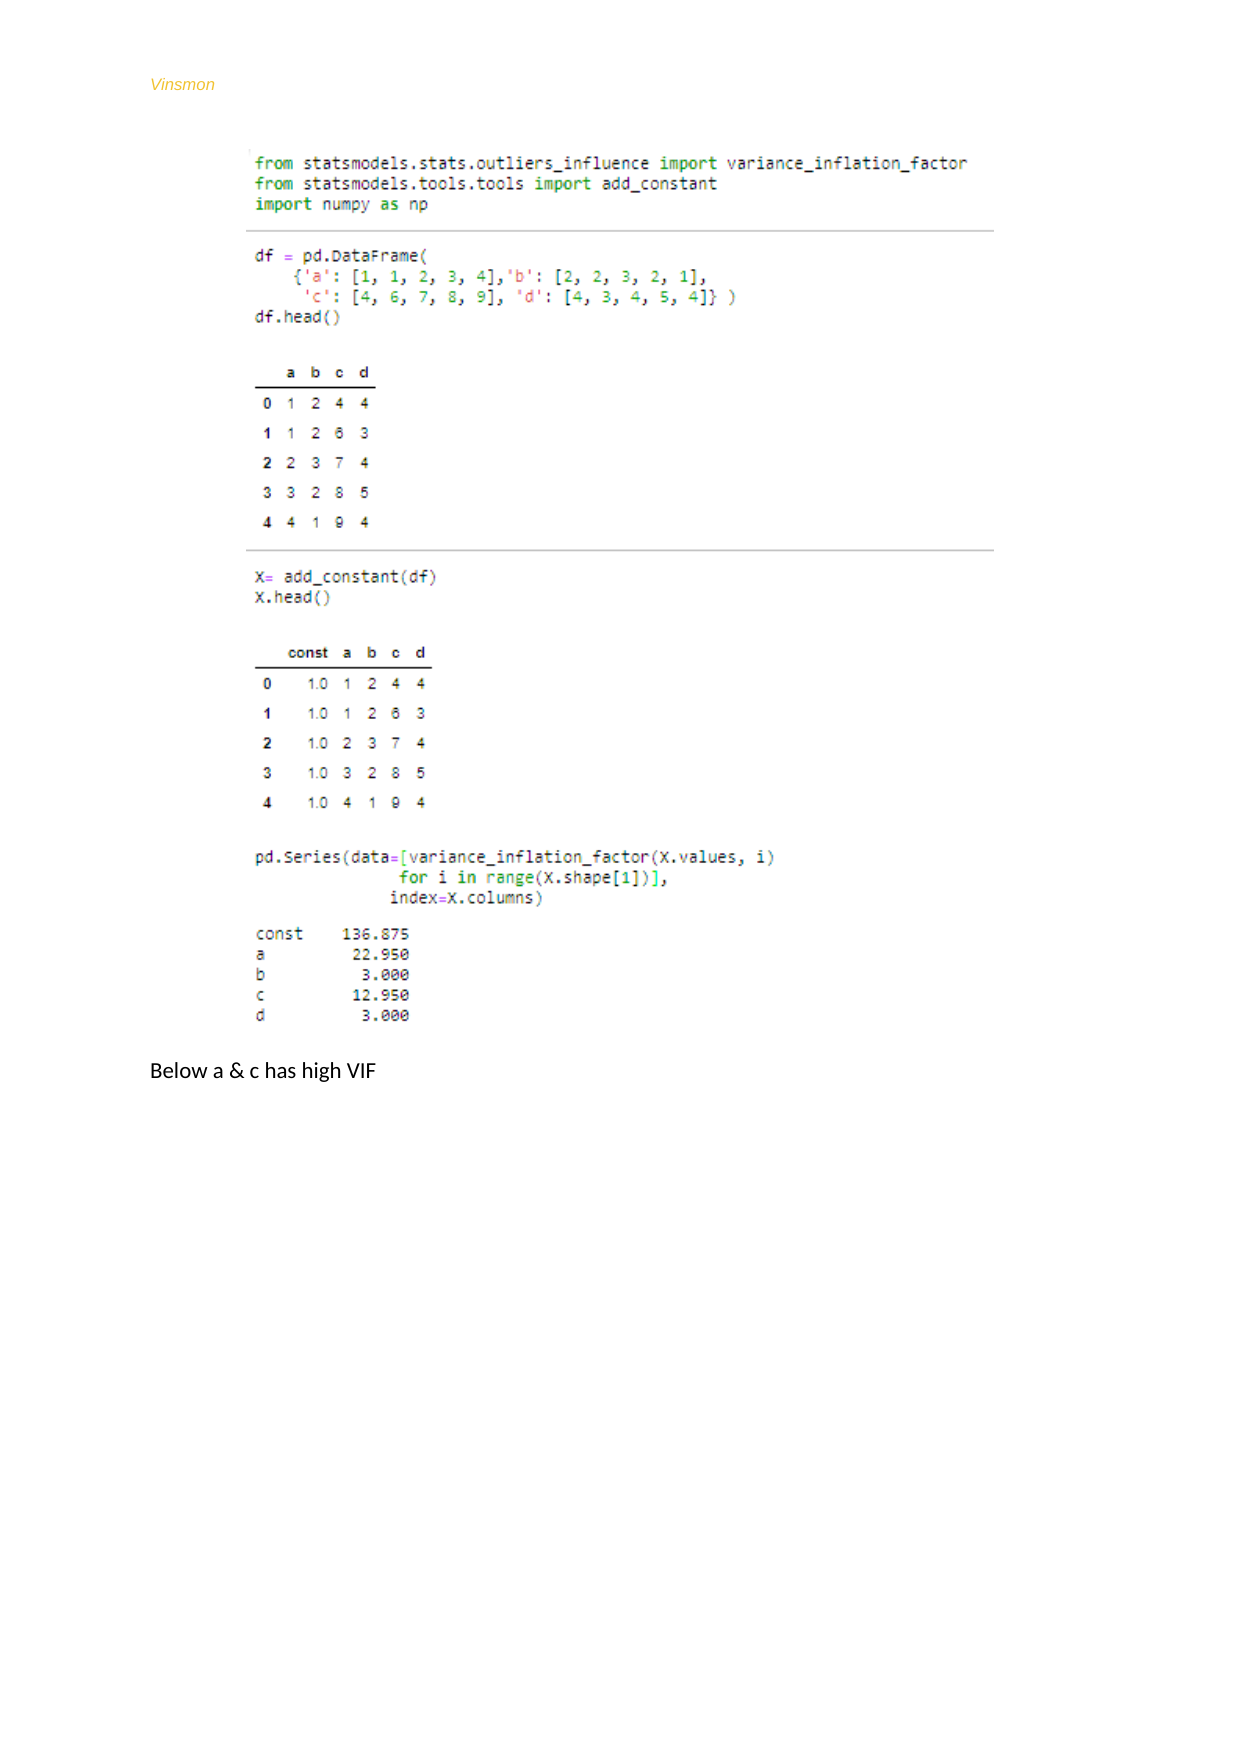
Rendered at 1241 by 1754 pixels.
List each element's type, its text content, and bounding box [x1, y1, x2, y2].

picture [246, 149, 994, 1029]
text Below a & c has high VIF [150, 1056, 1090, 1084]
